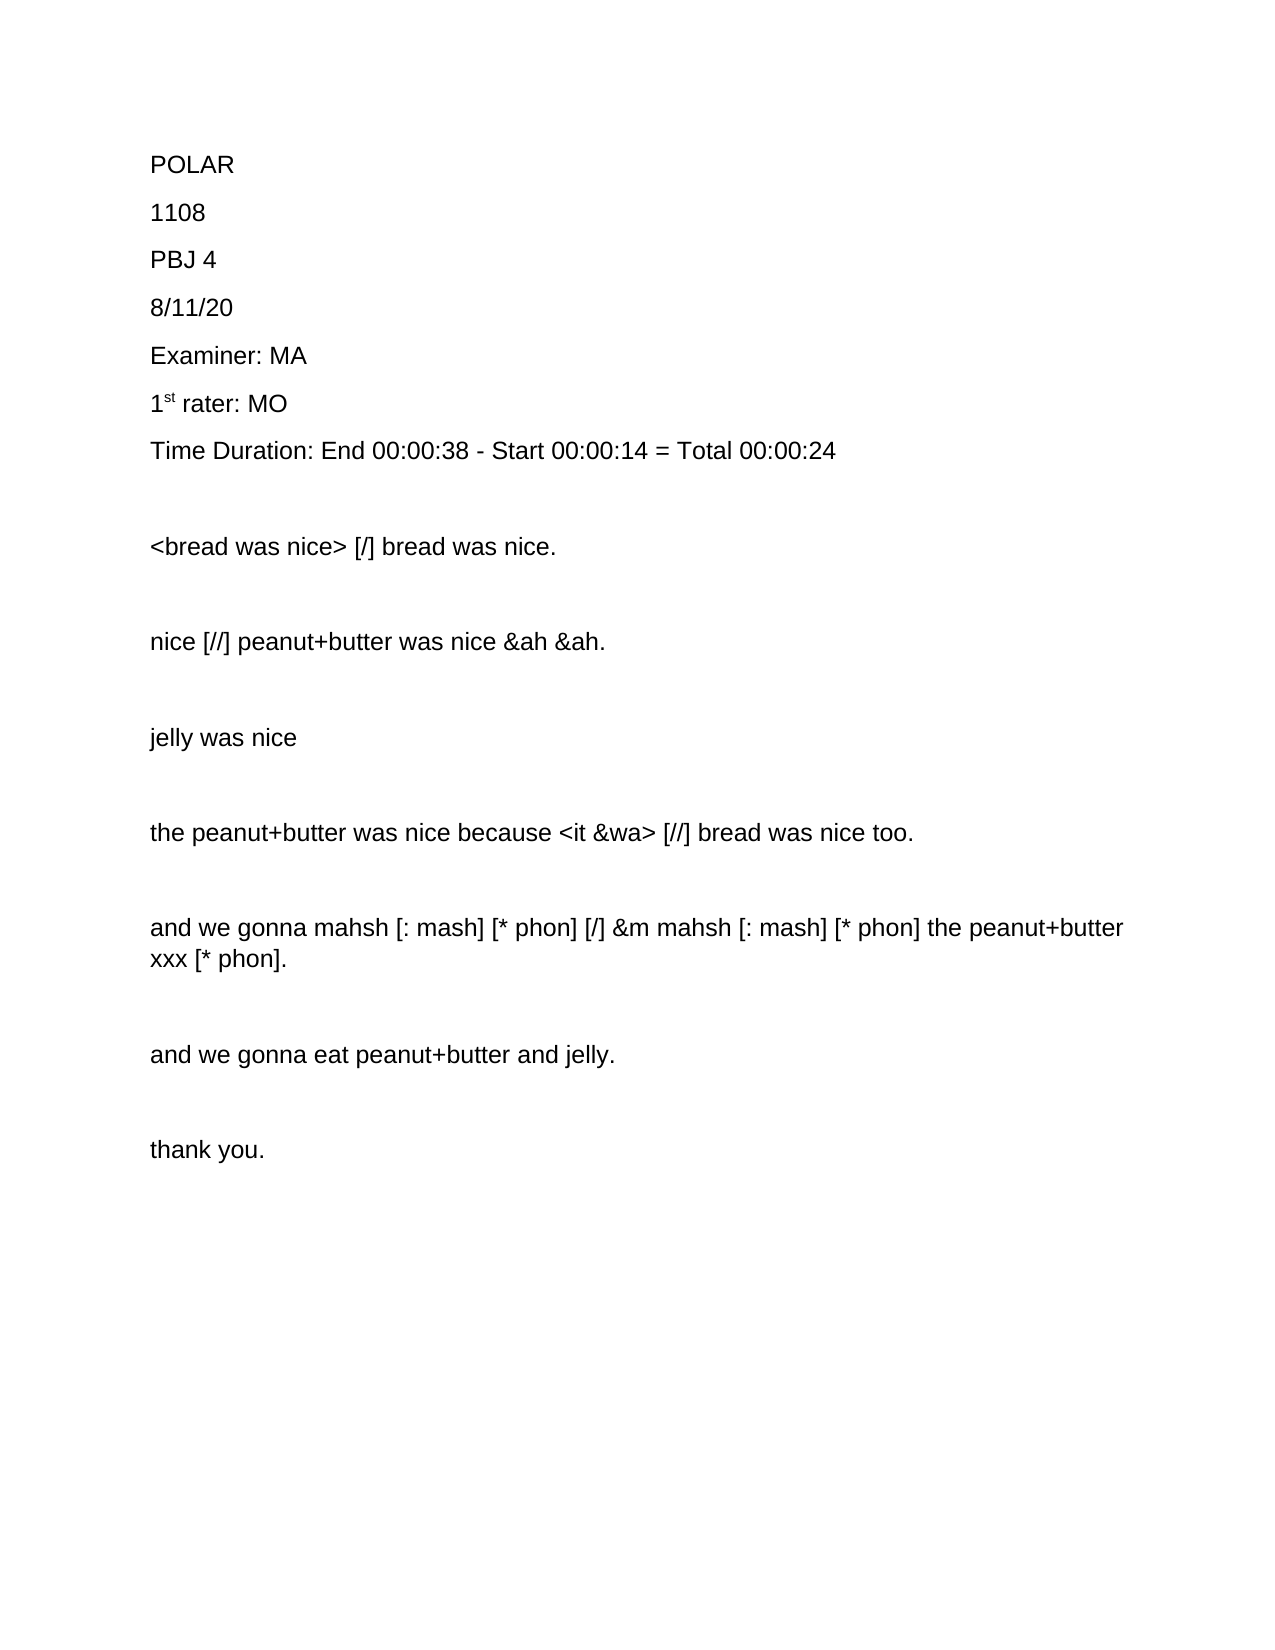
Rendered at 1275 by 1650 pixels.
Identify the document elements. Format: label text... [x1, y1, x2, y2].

text Examiner: MA [150, 341, 1125, 369]
text jelly was nice [150, 722, 1125, 751]
text Time Duration: End 00:00:38 - Start 00:00:14 = Total 00:00:24 [150, 436, 1125, 465]
text nice [//] peanut+butter was nice &ah &ah. [150, 627, 1125, 656]
text the peanut+butter was nice because <it &wa> [//] bread was nice too. [150, 818, 1125, 847]
text and we gonna eat peanut+butter and jelly. [150, 1040, 1125, 1068]
text 8/11/20 [150, 293, 1125, 322]
text thank you. [150, 1135, 1125, 1164]
text 1108 [150, 198, 1125, 226]
text and we gonna mahsh [: mash] [* phon] [/] &m mahsh [: mash] [* phon] the peanut+butter xxx [* phon]. [150, 913, 1125, 973]
text POLAR [150, 150, 1125, 179]
text <bread was nice> [/] bread was nice. [150, 532, 1125, 560]
text 1st rater: MO [150, 388, 1125, 417]
text PBJ 4 [150, 245, 1125, 274]
